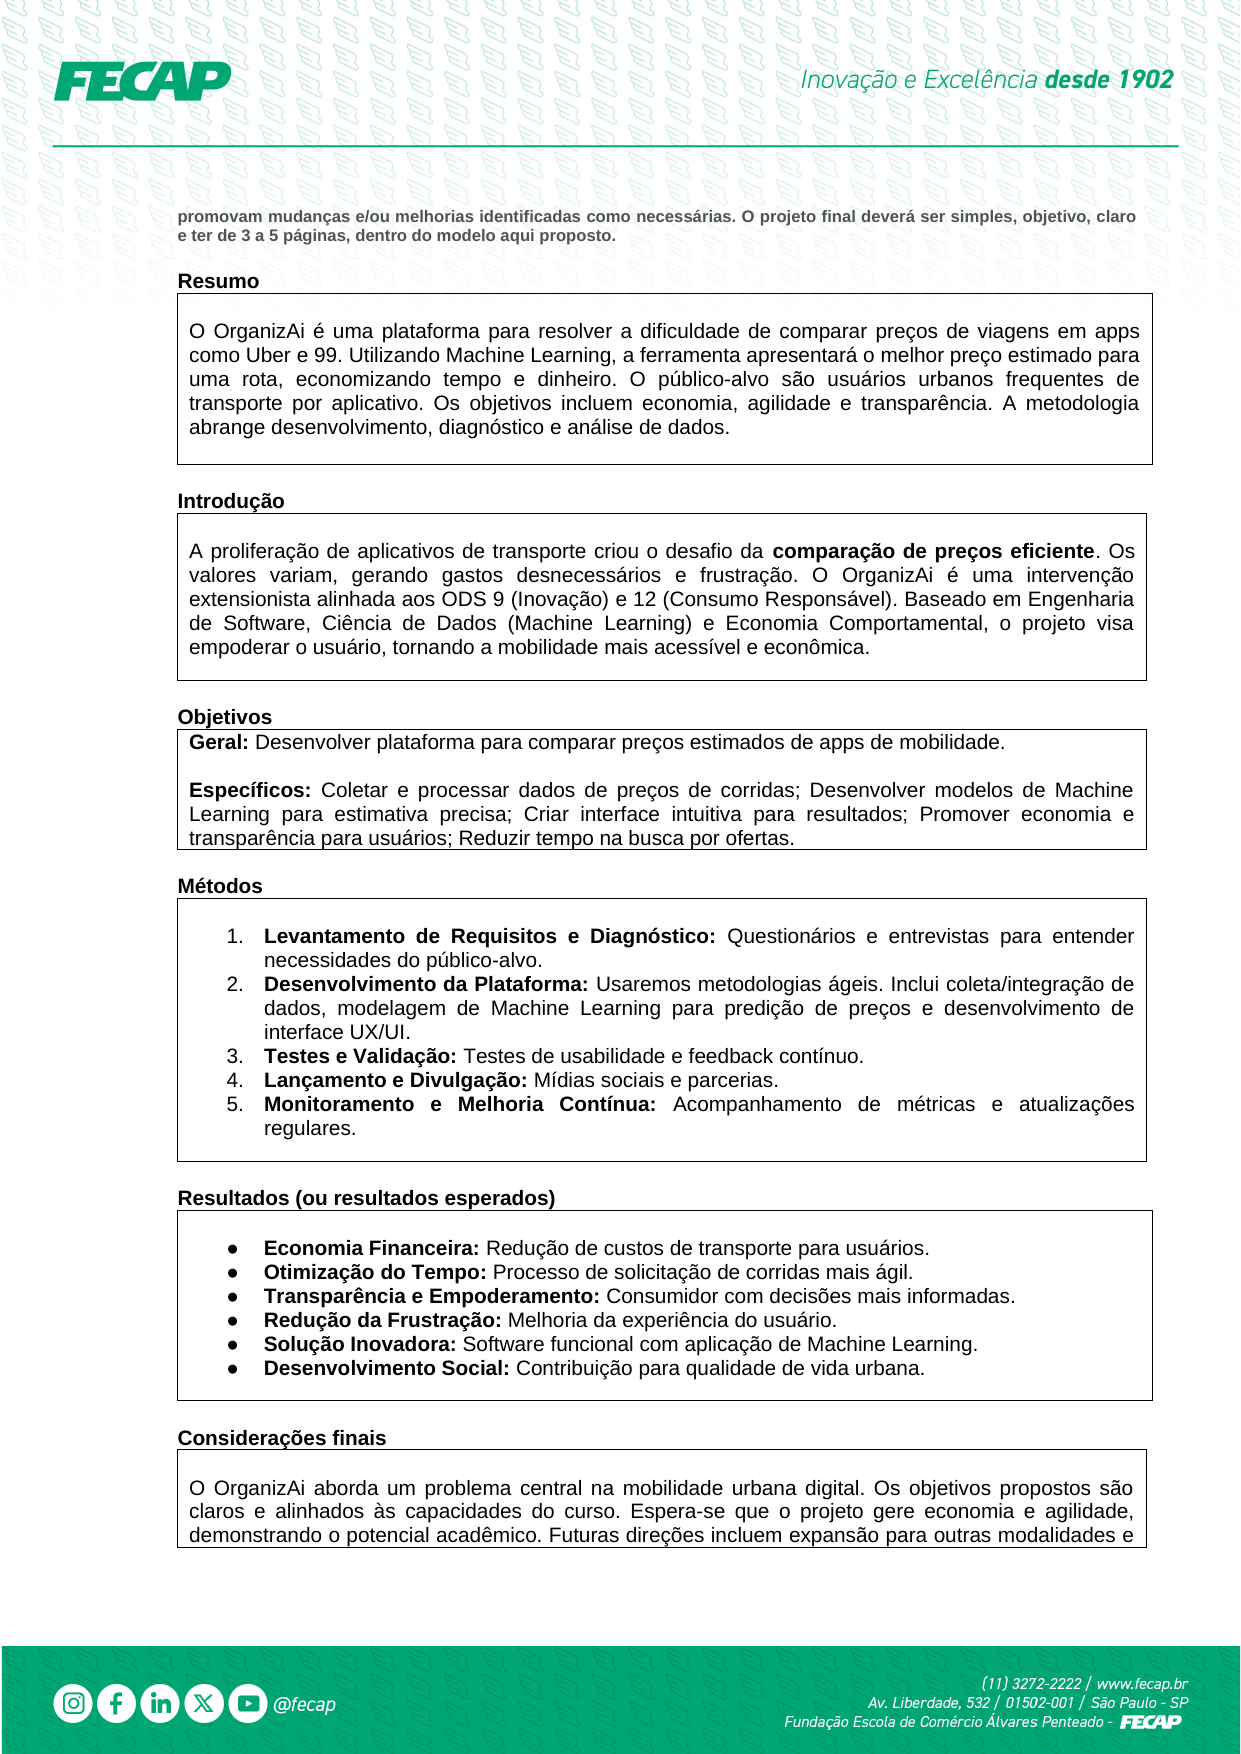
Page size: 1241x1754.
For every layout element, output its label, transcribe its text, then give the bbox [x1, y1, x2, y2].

table_header Economia Financeira: Redução de custos de transporte para usuários. Otimização do Tempo: Processo de solicitação de corridas mais ágil. Transparência e Empoderamento: Consumidor com decisões mais informadas. Redução da Frustração: Melhoria da experiência do usuário. Solução Inovadora: Software funcional com aplicação de Machine Learning. Desenvolvimento Social: Contribuição para qualidade de vida urbana. [178, 1211, 1152, 1400]
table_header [178, 1450, 1146, 1547]
text Considerações finais [177, 1425, 1137, 1449]
text Resumo [177, 269, 1137, 293]
text Objetivos [177, 704, 1137, 728]
text Introdução [177, 489, 1137, 513]
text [177, 207, 1137, 245]
table_header A proliferação de aplicativos de transporte criou o desafio da comparação de preços eficiente. Os valores variam, gerando gastos desnecessários e frustração. O OrganizAi é uma intervenção extensionista alinhada aos ODS 9 (Inovação) e 12 (Consumo Responsável). Baseado em Engenharia de Software, Ciência de Dados (Machine Learning) e Economia Comportamental, o projeto visa empoderar o usuário, tornando a mobilidade mais acessível e econômica. [178, 514, 1146, 679]
text Resultados (ou resultados esperados) [177, 1186, 1137, 1210]
table_header Geral: Desenvolver plataforma para comparar preços estimados de apps de mobilidade. Específicos: Coletar e processar dados de preços de corridas; Desenvolver modelos de Machine Learning para estimativa precisa; Criar interface intuitiva para resultados; Promover economia e transparência para usuários; Reduzir tempo na busca por ofertas. [178, 730, 1146, 849]
text Métodos [177, 874, 1137, 898]
table_header Levantamento de Requisitos e Diagnóstico: Questionários e entrevistas para entender necessidades do público-alvo. Desenvolvimento da Plataforma: Usaremos metodologias ágeis. Inclui coleta/integração de dados, modelagem de Machine Learning para predição de preços e desenvolvimento de interface UX/UI. Testes e Validação: Testes de usabilidade e feedback contínuo. Lançamento e Divulgação: Mídias sociais e parcerias. Monitoramento e Melhoria Contínua: Acompanhamento de métricas e atualizações regulares. [178, 899, 1146, 1161]
table_header O OrganizAi é uma plataforma para resolver a dificuldade de comparar preços de viagens em apps como Uber e 99. Utilizando Machine Learning, a ferramenta apresentará o melhor preço estimado para uma rota, economizando tempo e dinheiro. O público-alvo são usuários urbanos frequentes de transporte por aplicativo. Os objetivos incluem economia, agilidade e transparência. A metodologia abrange desenvolvimento, diagnóstico e análise de dados. [178, 294, 1152, 464]
picture [1, 0, 1241, 1754]
